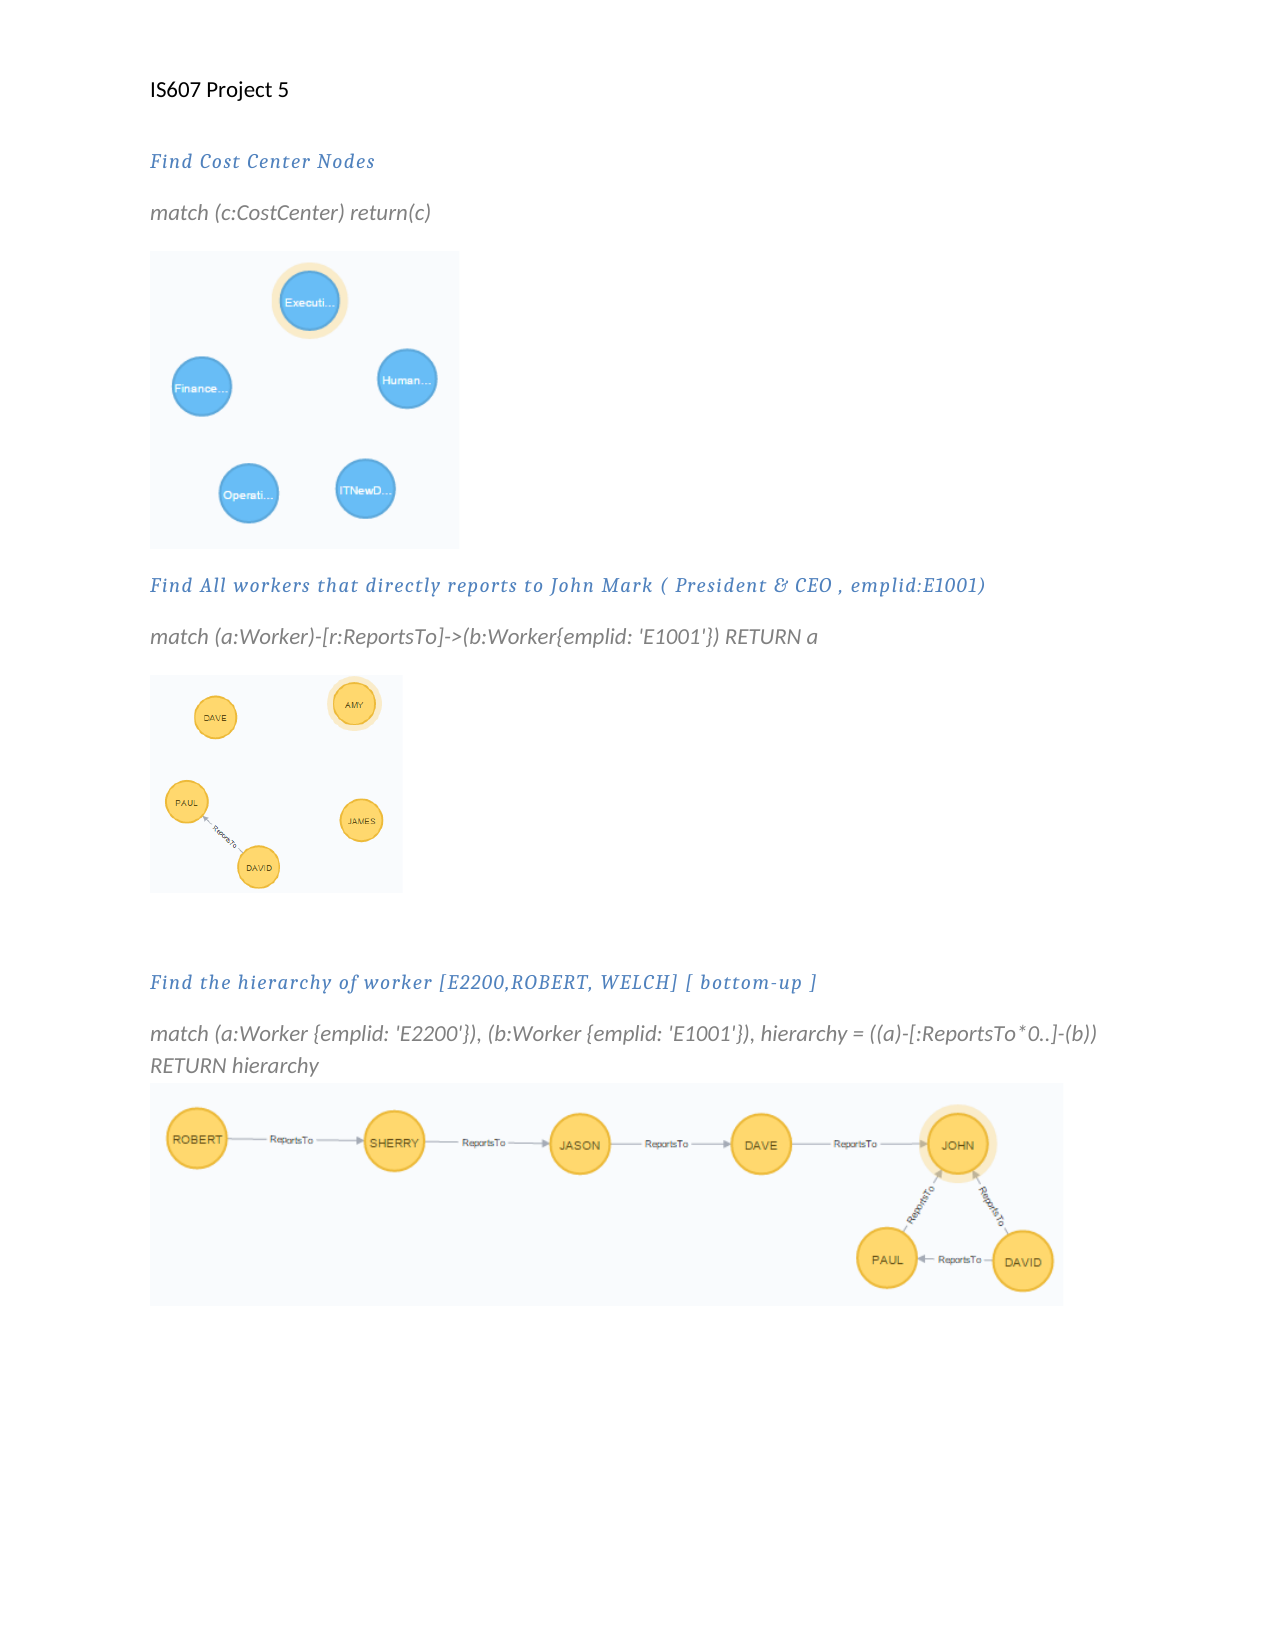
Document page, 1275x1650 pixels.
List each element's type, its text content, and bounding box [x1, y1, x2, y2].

picture [150, 1083, 1064, 1306]
subtitle Find All workers that directly reports to John Mark ( President & CEO , emplid:E1001) [150, 574, 1125, 598]
text match (c:CostCenter) return(c) [150, 198, 1125, 226]
picture [150, 675, 403, 893]
subtitle Find Cost Center Nodes [150, 150, 1125, 174]
subtitle Find the hierarchy of worker [E2200,ROBERT, WELCH] [ bottom-up ] [150, 971, 1125, 995]
picture [150, 251, 460, 549]
text match (a:Worker)-[r:ReportsTo]->(b:Worker{emplid: 'E1001'}) RETURN a [150, 622, 1125, 650]
